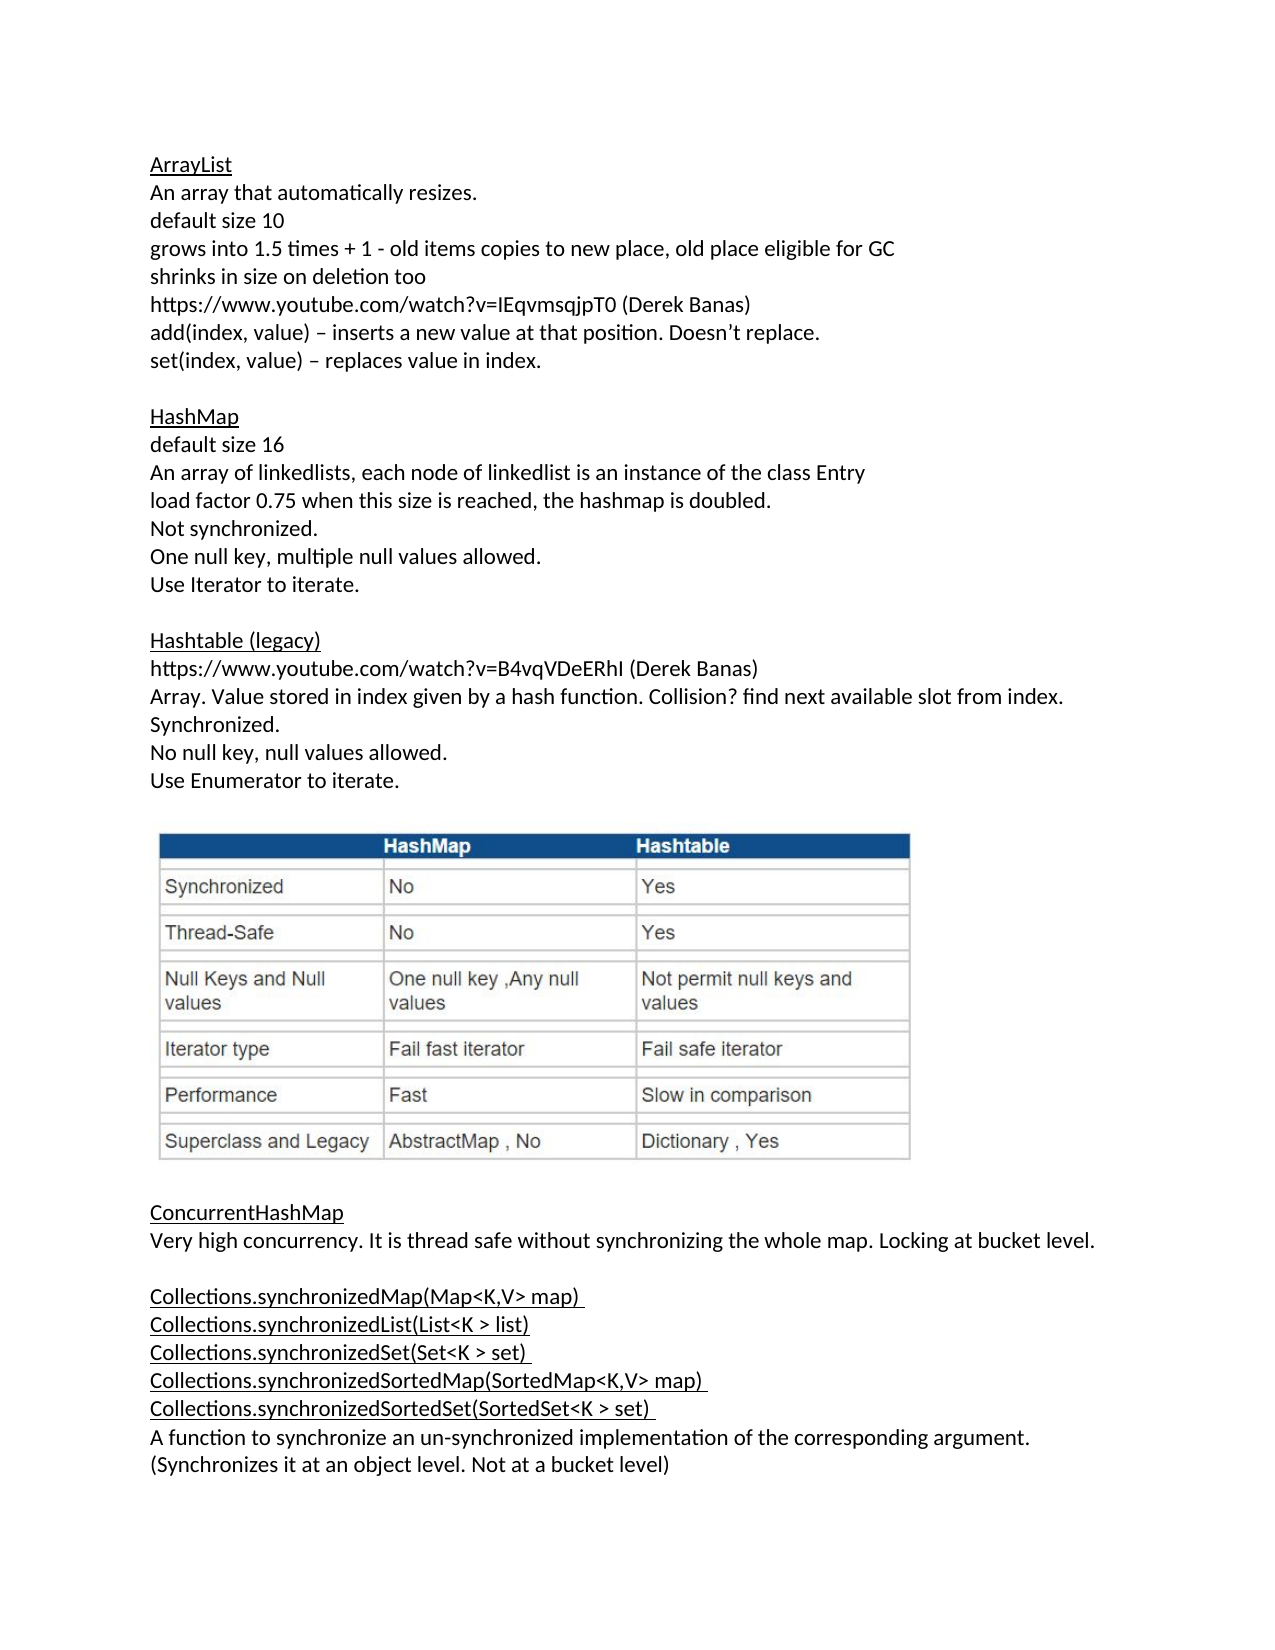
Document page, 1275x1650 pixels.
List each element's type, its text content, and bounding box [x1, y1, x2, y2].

text A function to synchronize an un-synchronized implementation of the corresponding argument. (Synchronizes it at an object level. Not at a bucket level) [150, 1423, 1125, 1479]
text Collections.synchronizedSortedSet(SortedSet<K > set) [150, 1394, 1125, 1423]
text load factor 0.75 when this size is reached, the hashmap is doubled. [150, 486, 1125, 514]
text Not synchronized. [150, 514, 1125, 542]
text Hashtable (legacy) [150, 626, 1125, 654]
text ConcurrentHashMap [150, 1198, 1125, 1226]
text HashMap [150, 402, 1125, 430]
text https://www.youtube.com/watch?v=B4vqVDeERhI (Derek Banas) [150, 654, 1125, 682]
text ArrayList [150, 150, 1125, 178]
text Array. Value stored in index given by a hash function. Collision? find next available slot from index. [150, 682, 1125, 710]
text One null key, multiple null values allowed. [150, 542, 1125, 570]
text default size 10 [150, 206, 1125, 234]
text Synchronized. [150, 710, 1125, 738]
picture [150, 822, 924, 1171]
text Collections.synchronizedList(List<K > list) [150, 1311, 1125, 1338]
text https://www.youtube.com/watch?v=IEqvmsqjpT0 (Derek Banas) [150, 290, 1125, 318]
text Use Iterator to iterate. [150, 570, 1125, 598]
text Collections.synchronizedSet(Set<K > set) [150, 1338, 1125, 1367]
text shrinks in size on deletion too [150, 262, 1125, 290]
text No null key, null values allowed. [150, 738, 1125, 766]
text Collections.synchronizedMap(Map<K,V> map) [150, 1282, 1125, 1311]
text Use Enumerator to iterate. [150, 766, 1125, 794]
text An array that automatically resizes. [150, 178, 1125, 206]
text grows into 1.5 times + 1 - old items copies to new place, old place eligible for GC [150, 234, 1125, 262]
text Collections.synchronizedSortedMap(SortedMap<K,V> map) [150, 1367, 1125, 1394]
text add(index, value) – inserts a new value at that position. Doesn’t replace. [150, 318, 1125, 346]
text default size 16 [150, 430, 1125, 458]
text set(index, value) – replaces value in index. [150, 346, 1125, 374]
text An array of linkedlists, each node of linkedlist is an instance of the class Entry [150, 458, 1125, 486]
text Very high concurrency. It is thread safe without synchronizing the whole map. Locking at bucket level. [150, 1226, 1125, 1254]
